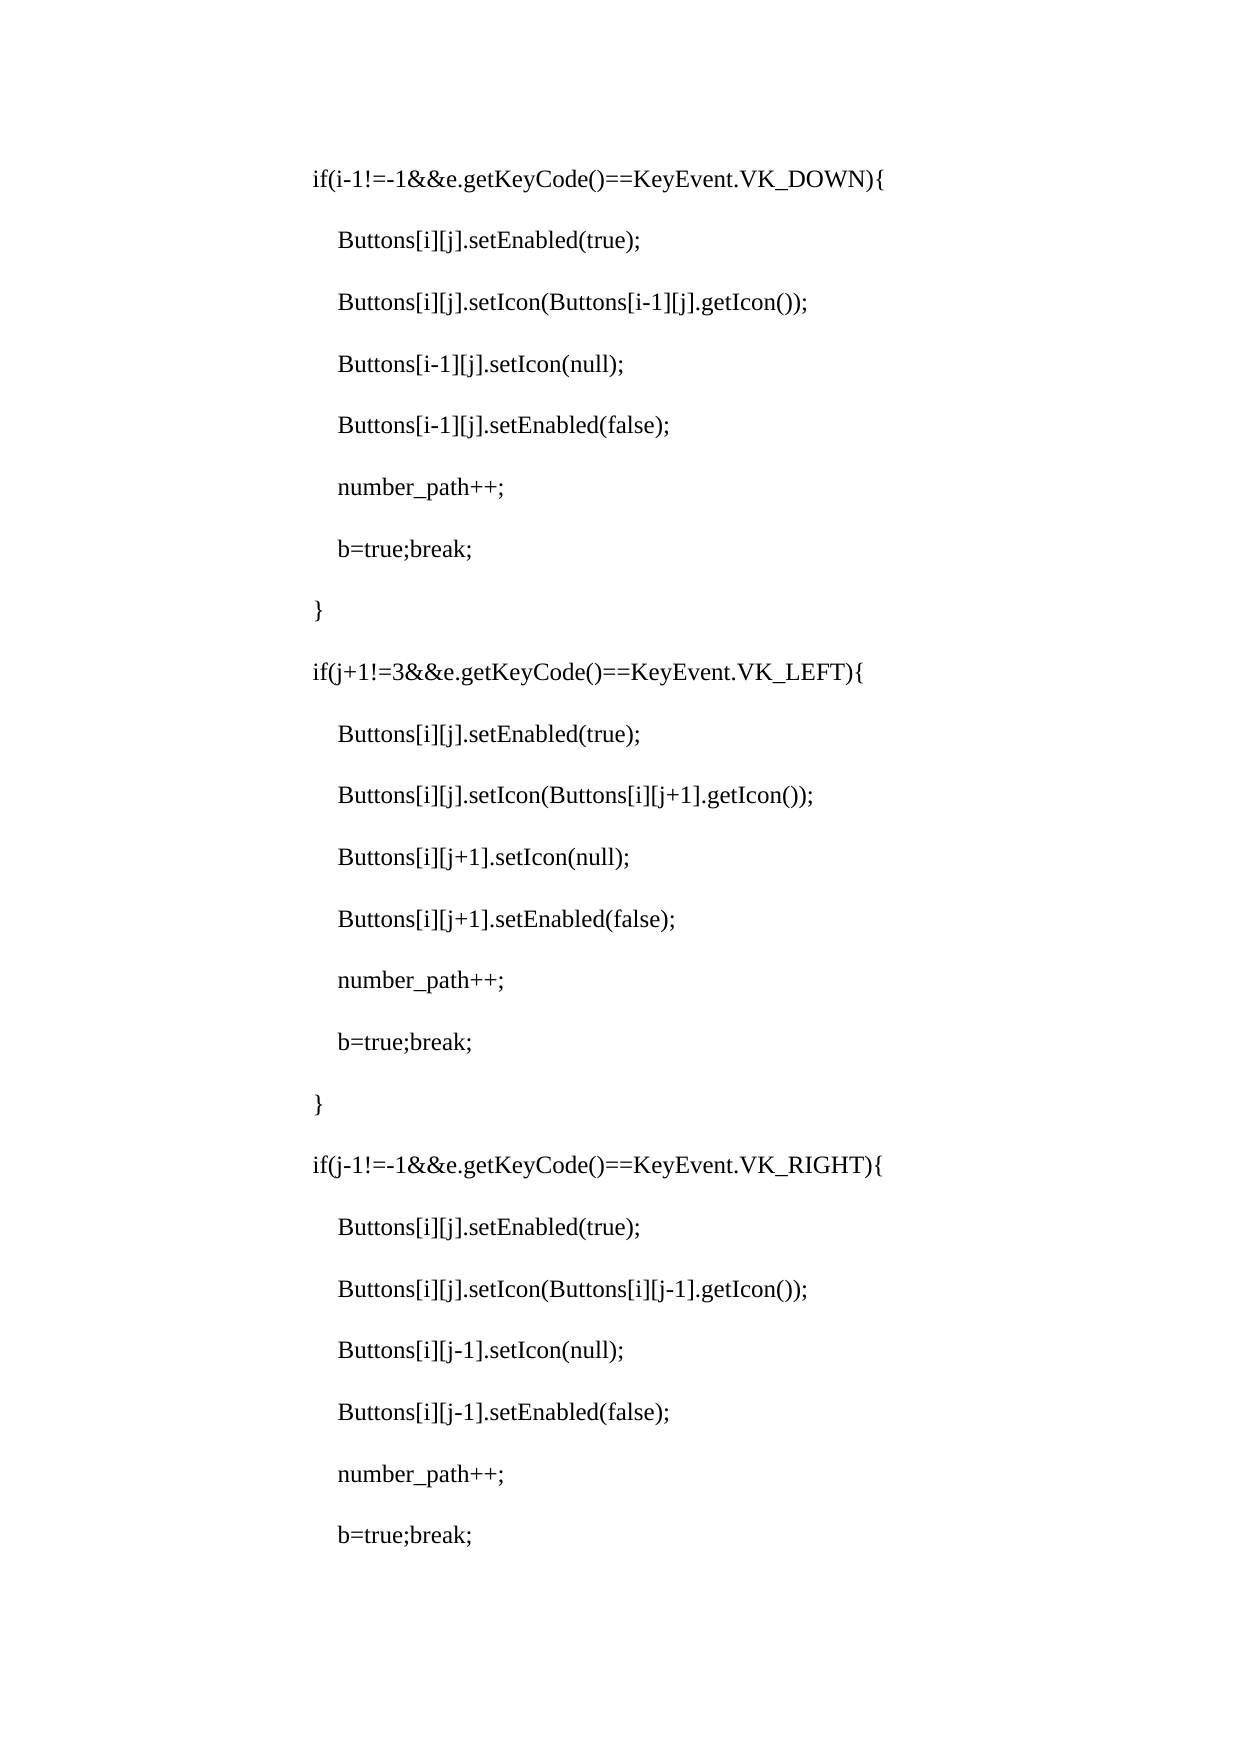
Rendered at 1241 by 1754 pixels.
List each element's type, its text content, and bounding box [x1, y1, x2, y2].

text Buttons[i][j].setEnabled(true); [187, 224, 1053, 256]
text } [187, 1087, 1053, 1119]
text Buttons[i][j].setIcon(Buttons[i][j-1].getIcon()); [187, 1272, 1053, 1304]
text } [187, 594, 1053, 626]
text if(j-1!=-1&&e.getKeyCode()==KeyEvent.VK_RIGHT){ [187, 1149, 1053, 1181]
text number_path++; [187, 964, 1053, 996]
text Buttons[i][j+1].setEnabled(false); [187, 902, 1053, 934]
text b=true;break; [187, 1025, 1053, 1058]
text Buttons[i][j].setIcon(Buttons[i-1][j].getIcon()); [187, 285, 1053, 318]
text b=true;break; [187, 532, 1053, 564]
text b=true;break; [187, 1519, 1053, 1551]
text if(j+1!=3&&e.getKeyCode()==KeyEvent.VK_LEFT){ [187, 655, 1053, 688]
text number_path++; [187, 470, 1053, 503]
text Buttons[i][j].setEnabled(true); [187, 1210, 1053, 1243]
text Buttons[i][j+1].setIcon(null); [187, 840, 1053, 873]
text Buttons[i-1][j].setIcon(null); [187, 347, 1053, 379]
text Buttons[i][j].setEnabled(true); [187, 717, 1053, 749]
text Buttons[i][j-1].setIcon(null); [187, 1334, 1053, 1366]
text number_path++; [187, 1457, 1053, 1489]
text Buttons[i][j-1].setEnabled(false); [187, 1395, 1053, 1428]
text Buttons[i][j].setIcon(Buttons[i][j+1].getIcon()); [187, 779, 1053, 811]
text Buttons[i-1][j].setEnabled(false); [187, 409, 1053, 441]
text if(i-1!=-1&&e.getKeyCode()==KeyEvent.VK_DOWN){ [187, 162, 1053, 194]
